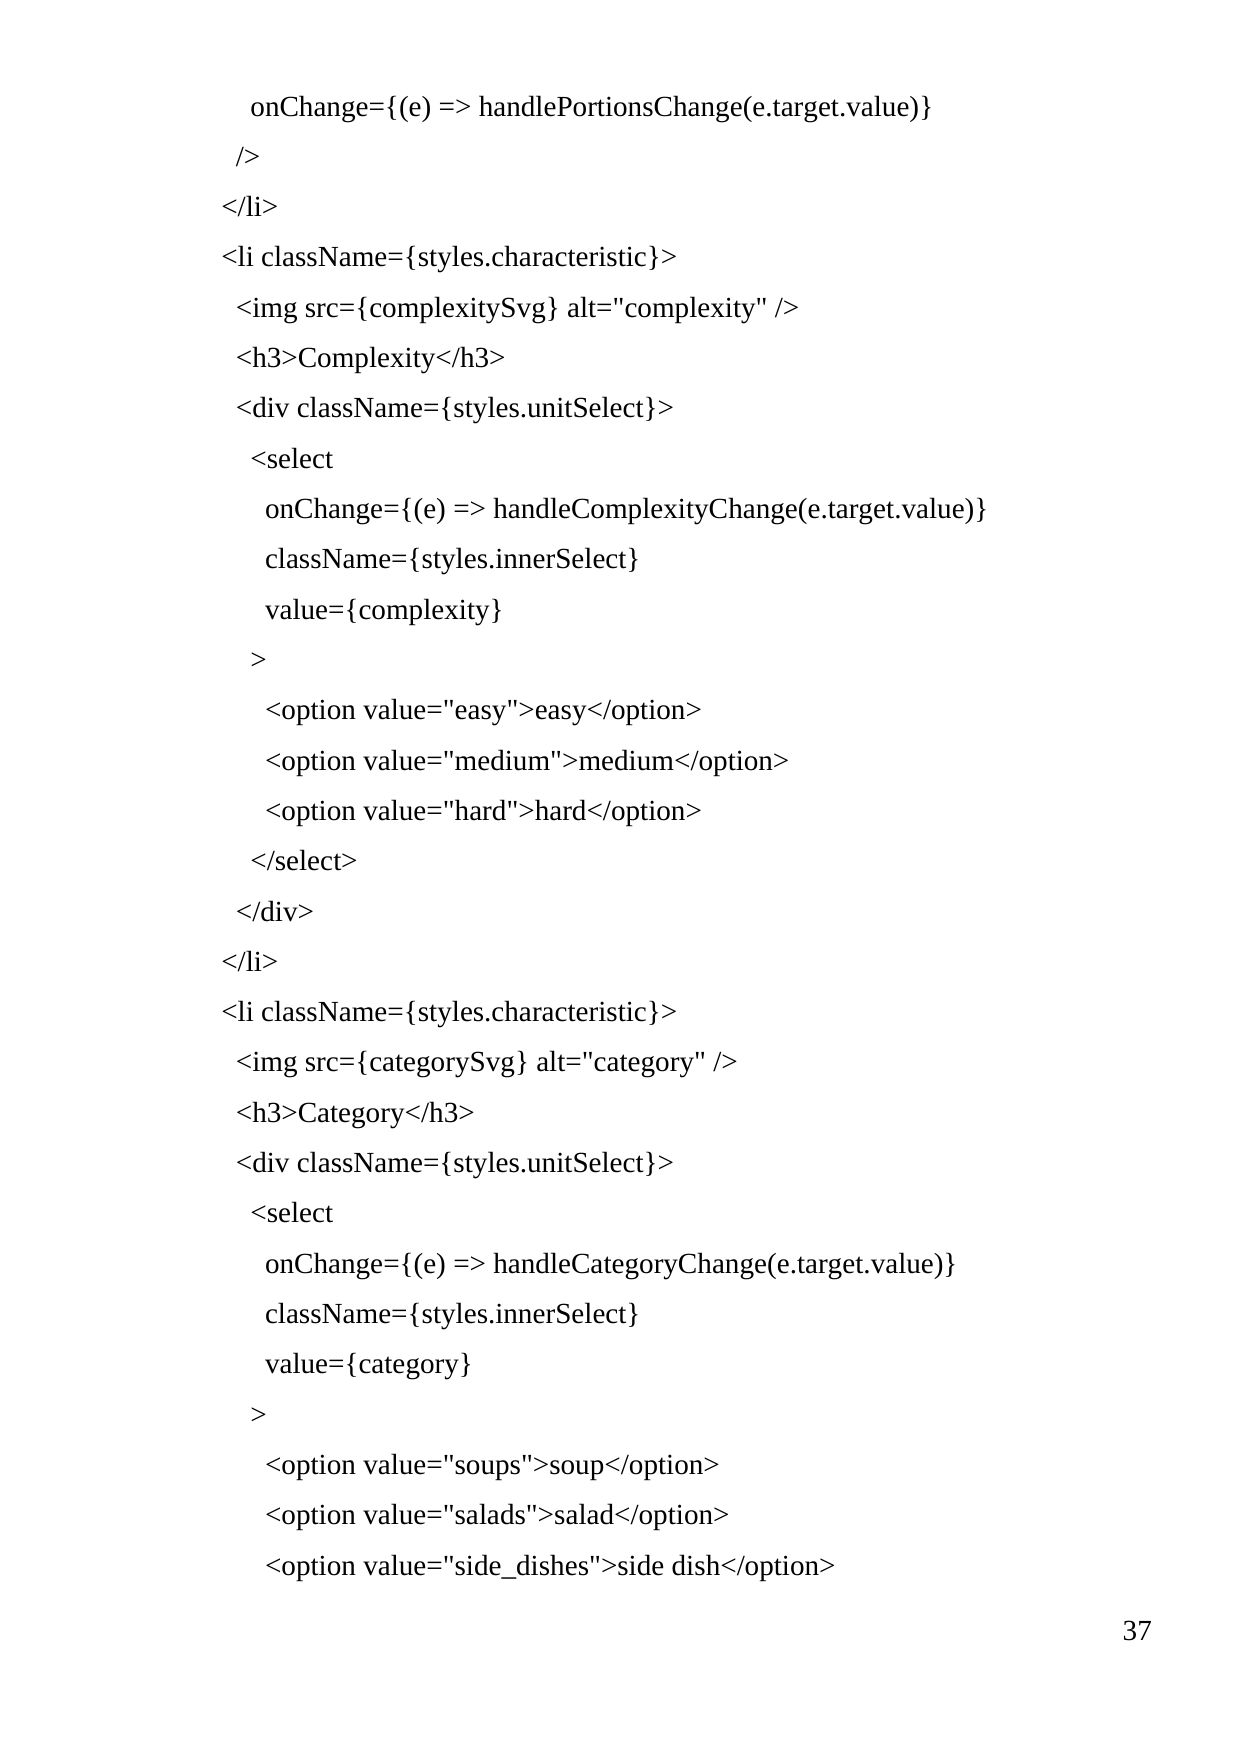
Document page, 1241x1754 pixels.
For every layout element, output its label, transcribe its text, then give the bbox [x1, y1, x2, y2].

text <img src={categorySvg} alt="category" /> [177, 1044, 1152, 1078]
text </li> [177, 189, 1152, 223]
text <option value="easy">easy</option> [177, 692, 1152, 726]
text value={category} [177, 1346, 1152, 1380]
text onChange={(e) => handleComplexityChange(e.target.value)} [177, 491, 1152, 525]
text value={complexity} [177, 592, 1152, 625]
text <select [177, 1196, 1152, 1229]
text > [177, 642, 1152, 676]
text <option value="side_dishes">side dish</option> [177, 1548, 1152, 1581]
text onChange={(e) => handleCategoryChange(e.target.value)} [177, 1246, 1152, 1279]
text <div className={styles.unitSelect}> [177, 1145, 1152, 1179]
text onChange={(e) => handlePortionsChange(e.target.value)} [177, 89, 1152, 122]
text className={styles.innerSelect} [177, 541, 1152, 575]
text /> [177, 139, 1152, 172]
text <img src={complexitySvg} alt="complexity" /> [177, 290, 1152, 323]
text <option value="salads">salad</option> [177, 1497, 1152, 1531]
text className={styles.innerSelect} [177, 1296, 1152, 1330]
text </div> [177, 894, 1152, 927]
text <li className={styles.characteristic}> [177, 994, 1152, 1028]
text </li> [177, 944, 1152, 977]
text <option value="soups">soup</option> [177, 1447, 1152, 1481]
text <div className={styles.unitSelect}> [177, 391, 1152, 424]
text <h3>Complexity</h3> [177, 340, 1152, 374]
text > [177, 1397, 1152, 1430]
text <option value="hard">hard</option> [177, 793, 1152, 827]
text <li className={styles.characteristic}> [177, 239, 1152, 273]
text <option value="medium">medium</option> [177, 743, 1152, 776]
text <select [177, 441, 1152, 474]
text <h3>Category</h3> [177, 1095, 1152, 1128]
text </select> [177, 843, 1152, 877]
